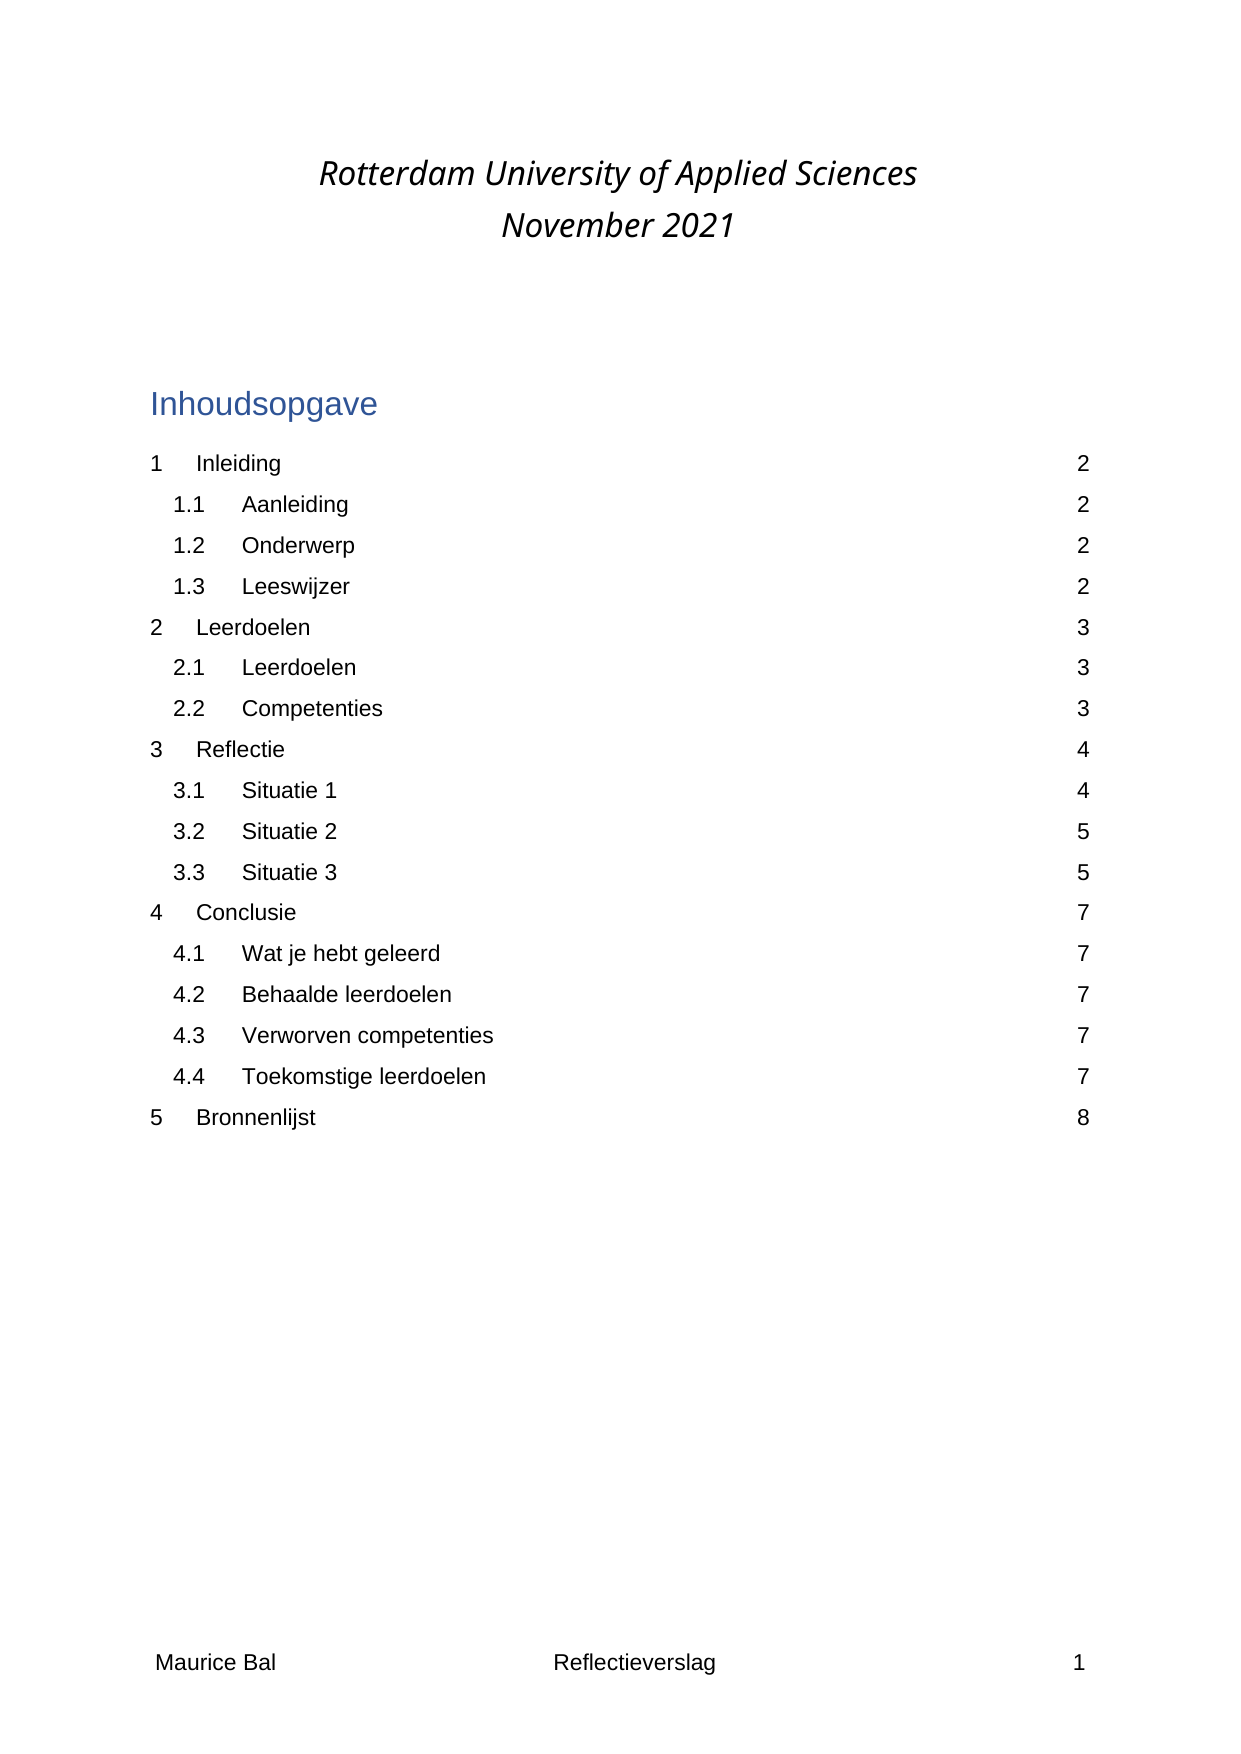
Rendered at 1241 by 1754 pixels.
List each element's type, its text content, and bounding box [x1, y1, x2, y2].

text Inhoudsopgave [150, 384, 1090, 422]
text November 2021 [150, 202, 1090, 248]
text Rotterdam University of Applied Sciences [150, 150, 1090, 195]
